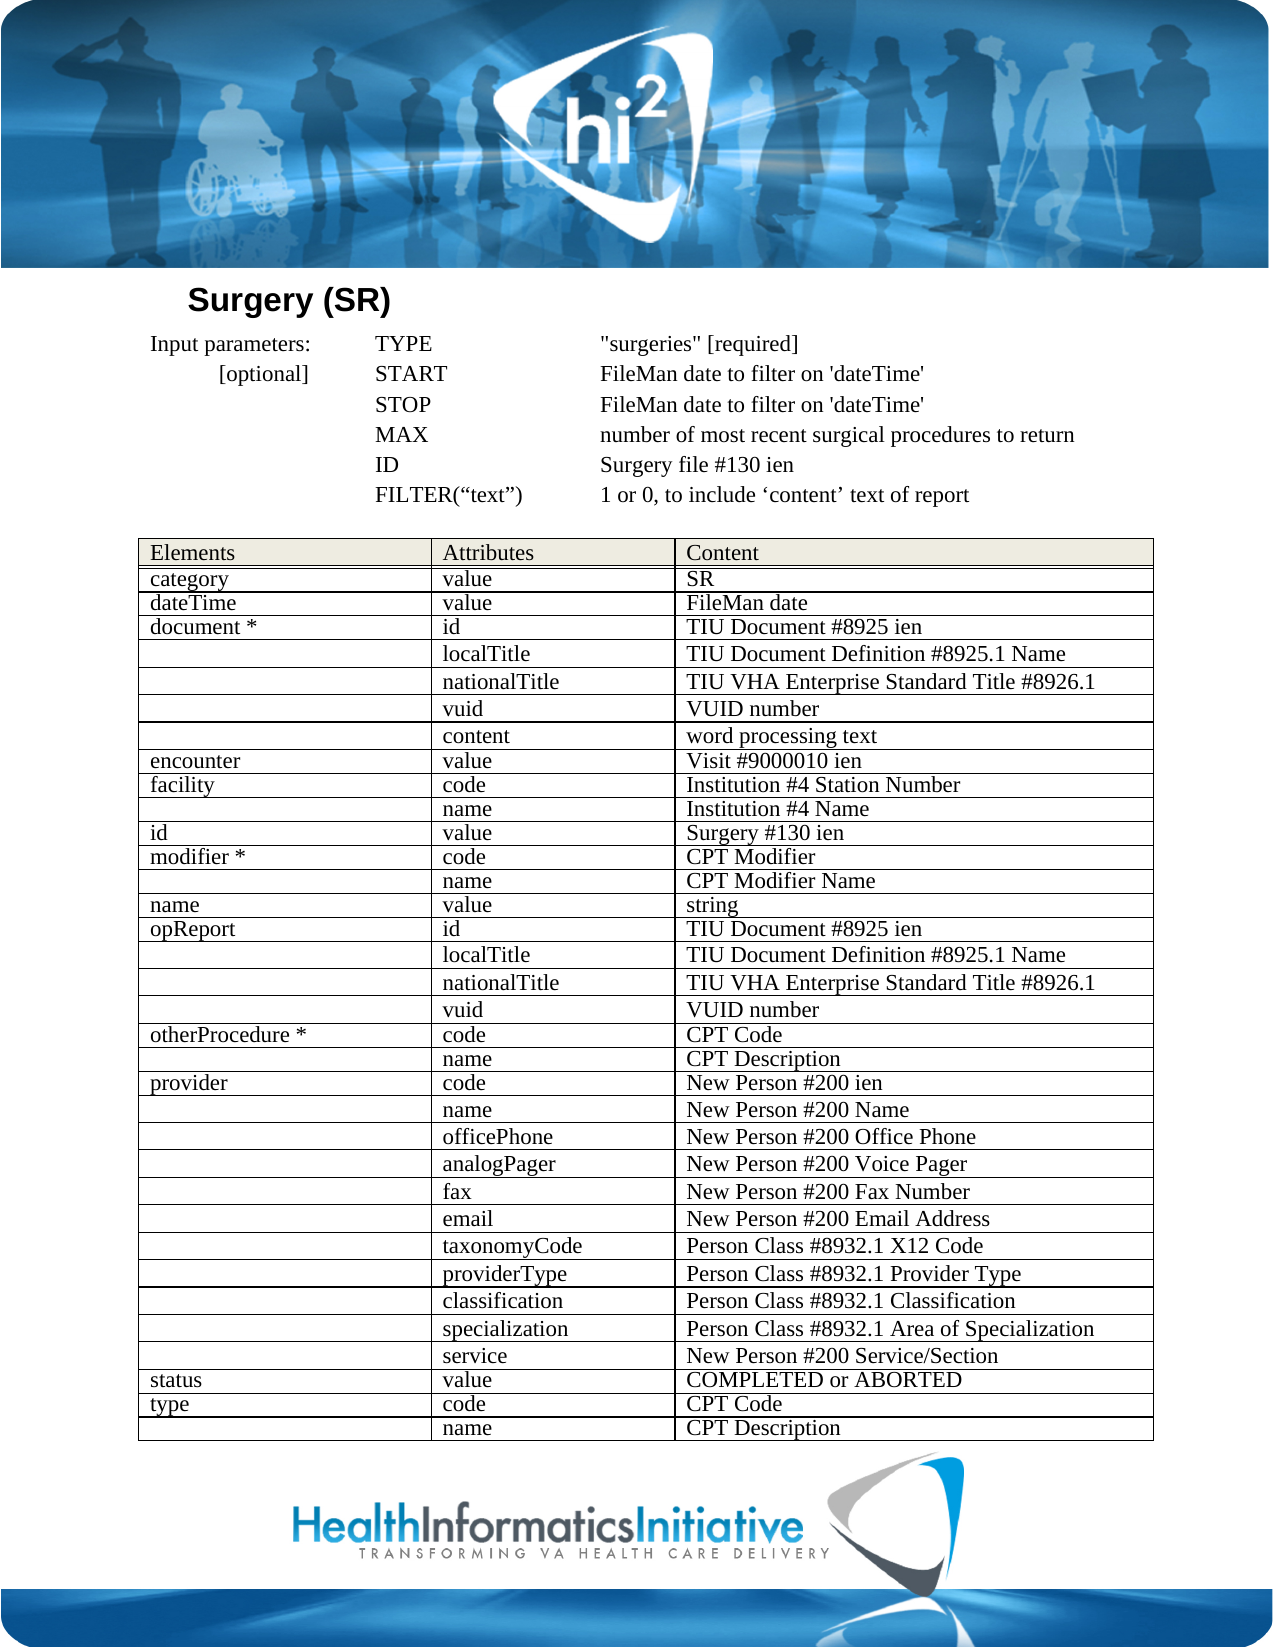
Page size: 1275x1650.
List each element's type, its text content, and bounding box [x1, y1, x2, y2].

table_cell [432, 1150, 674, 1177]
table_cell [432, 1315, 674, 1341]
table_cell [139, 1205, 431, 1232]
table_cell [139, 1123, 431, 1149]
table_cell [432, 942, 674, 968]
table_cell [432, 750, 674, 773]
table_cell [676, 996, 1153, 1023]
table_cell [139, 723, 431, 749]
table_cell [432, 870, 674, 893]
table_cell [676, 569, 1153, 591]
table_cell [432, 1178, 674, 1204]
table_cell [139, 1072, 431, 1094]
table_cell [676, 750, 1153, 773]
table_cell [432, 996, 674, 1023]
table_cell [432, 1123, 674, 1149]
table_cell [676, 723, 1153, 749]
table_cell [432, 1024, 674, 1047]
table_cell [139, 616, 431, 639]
text [optional] START FileMan date to filter on 'dateTime' [150, 361, 1125, 387]
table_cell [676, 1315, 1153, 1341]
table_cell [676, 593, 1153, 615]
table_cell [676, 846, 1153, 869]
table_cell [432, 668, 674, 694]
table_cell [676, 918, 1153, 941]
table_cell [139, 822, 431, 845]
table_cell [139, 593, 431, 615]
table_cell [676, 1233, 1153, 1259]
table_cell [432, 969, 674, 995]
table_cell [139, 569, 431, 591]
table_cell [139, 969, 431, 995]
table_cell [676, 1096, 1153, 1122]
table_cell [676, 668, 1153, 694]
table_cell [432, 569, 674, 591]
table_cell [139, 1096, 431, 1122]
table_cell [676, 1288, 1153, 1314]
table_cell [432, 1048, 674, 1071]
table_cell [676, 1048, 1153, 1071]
picture [0, 0, 1270, 268]
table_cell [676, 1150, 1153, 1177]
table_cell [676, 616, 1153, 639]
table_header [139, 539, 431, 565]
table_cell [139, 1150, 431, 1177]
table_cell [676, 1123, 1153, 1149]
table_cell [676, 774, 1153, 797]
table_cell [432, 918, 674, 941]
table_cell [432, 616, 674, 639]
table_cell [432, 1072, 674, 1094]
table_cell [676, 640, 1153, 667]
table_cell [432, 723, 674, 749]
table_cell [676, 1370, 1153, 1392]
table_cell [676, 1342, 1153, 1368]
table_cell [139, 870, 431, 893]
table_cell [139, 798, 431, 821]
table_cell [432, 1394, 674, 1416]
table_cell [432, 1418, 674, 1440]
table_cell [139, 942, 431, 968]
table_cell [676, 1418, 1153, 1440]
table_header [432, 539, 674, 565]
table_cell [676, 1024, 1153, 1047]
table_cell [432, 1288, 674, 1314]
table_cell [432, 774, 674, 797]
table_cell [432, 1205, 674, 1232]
picture [0, 1446, 1270, 1647]
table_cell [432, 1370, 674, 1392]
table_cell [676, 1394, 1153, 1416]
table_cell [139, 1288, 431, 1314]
subtitle Surgery (SR) [187, 280, 1125, 318]
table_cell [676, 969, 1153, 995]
text Input parameters: TYPE "surgeries" [required] [150, 330, 1125, 357]
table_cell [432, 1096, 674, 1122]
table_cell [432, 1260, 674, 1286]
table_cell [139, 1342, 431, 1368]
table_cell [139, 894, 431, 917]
text ID Surgery file #130 ien [150, 451, 1125, 477]
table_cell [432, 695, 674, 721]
text MAX number of most recent surgical procedures to return [150, 421, 1125, 447]
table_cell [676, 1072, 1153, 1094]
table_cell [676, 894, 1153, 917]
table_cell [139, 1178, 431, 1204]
text FILTER(“text”) 1 or 0, to include ‘content’ text of report [150, 481, 1125, 508]
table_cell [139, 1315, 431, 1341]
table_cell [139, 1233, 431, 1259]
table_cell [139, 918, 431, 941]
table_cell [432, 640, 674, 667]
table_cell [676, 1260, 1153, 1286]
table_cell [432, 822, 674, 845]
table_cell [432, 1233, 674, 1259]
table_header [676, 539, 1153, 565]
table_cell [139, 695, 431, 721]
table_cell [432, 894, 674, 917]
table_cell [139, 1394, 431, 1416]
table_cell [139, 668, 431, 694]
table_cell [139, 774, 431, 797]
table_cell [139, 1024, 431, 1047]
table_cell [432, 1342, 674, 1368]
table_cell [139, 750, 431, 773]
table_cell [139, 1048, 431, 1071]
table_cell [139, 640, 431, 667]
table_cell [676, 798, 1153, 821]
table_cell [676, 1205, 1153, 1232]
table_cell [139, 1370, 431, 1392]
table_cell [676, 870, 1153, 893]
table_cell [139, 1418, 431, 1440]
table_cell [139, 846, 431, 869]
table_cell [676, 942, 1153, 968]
text STOP FileMan date to filter on 'dateTime' [150, 391, 1125, 417]
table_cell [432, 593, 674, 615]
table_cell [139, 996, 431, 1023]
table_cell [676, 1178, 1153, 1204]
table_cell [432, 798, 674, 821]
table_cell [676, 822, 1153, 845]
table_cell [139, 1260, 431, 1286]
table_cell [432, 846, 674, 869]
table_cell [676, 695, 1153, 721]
